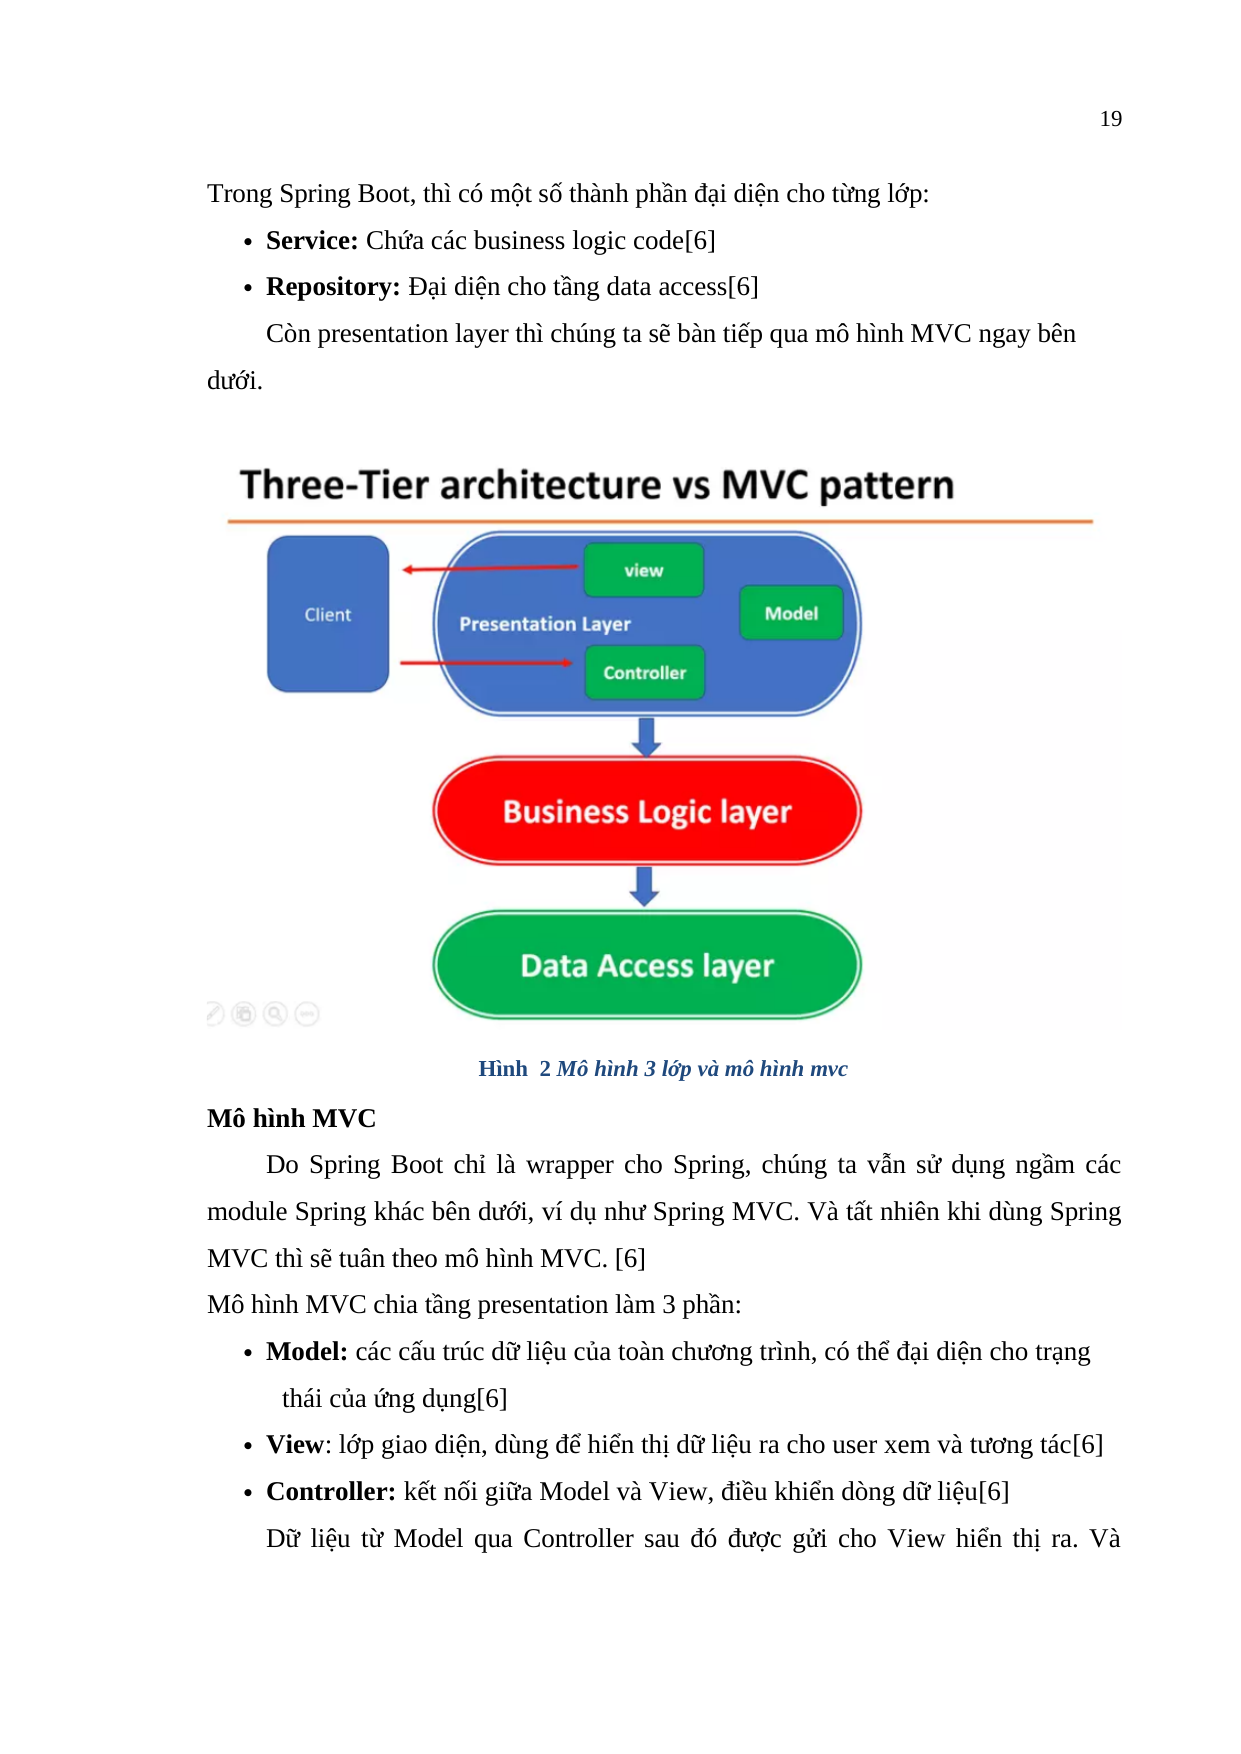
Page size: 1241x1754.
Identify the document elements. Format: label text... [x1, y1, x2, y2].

list Model: các cấu trúc dữ liệu của toàn chương trình, có thể đại diện cho trạng thái của ứng dụng[6] [244, 1335, 1122, 1413]
text Trong Spring Boot, thì có một số thành phần đại diện cho từng lớp: [207, 177, 1122, 208]
text Mô hình MVC [207, 1102, 1122, 1133]
list Repository: Đại diện cho tầng data access[6] [244, 271, 1122, 302]
list Service: Chứa các business logic code[6] [244, 224, 1122, 255]
picture [206, 410, 1123, 1041]
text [207, 1522, 1122, 1553]
text Do Spring Boot chỉ là wrapper cho Spring, chúng ta vẫn sử dụng ngầm các module Spring khác bên dưới, ví dụ như Spring MVC. Và tất nhiên khi dùng Spring MVC thì sẽ tuân theo mô hình MVC. [6] [207, 1149, 1122, 1273]
text Hình 2 Mô hình 3 lớp và mô hình mvc [207, 1055, 1122, 1081]
list View: lớp giao diện, dùng để hiển thị dữ liệu ra cho user xem và tương tác[6] [244, 1429, 1122, 1460]
text Mô hình MVC chia tầng presentation làm 3 phần: [207, 1289, 1122, 1320]
text Còn presentation layer thì chúng ta sẽ bàn tiếp qua mô hình MVC ngay bên dưới. [207, 317, 1122, 395]
list Controller: kết nối giữa Model và View, điều khiển dòng dữ liệu[6] [244, 1475, 1122, 1506]
